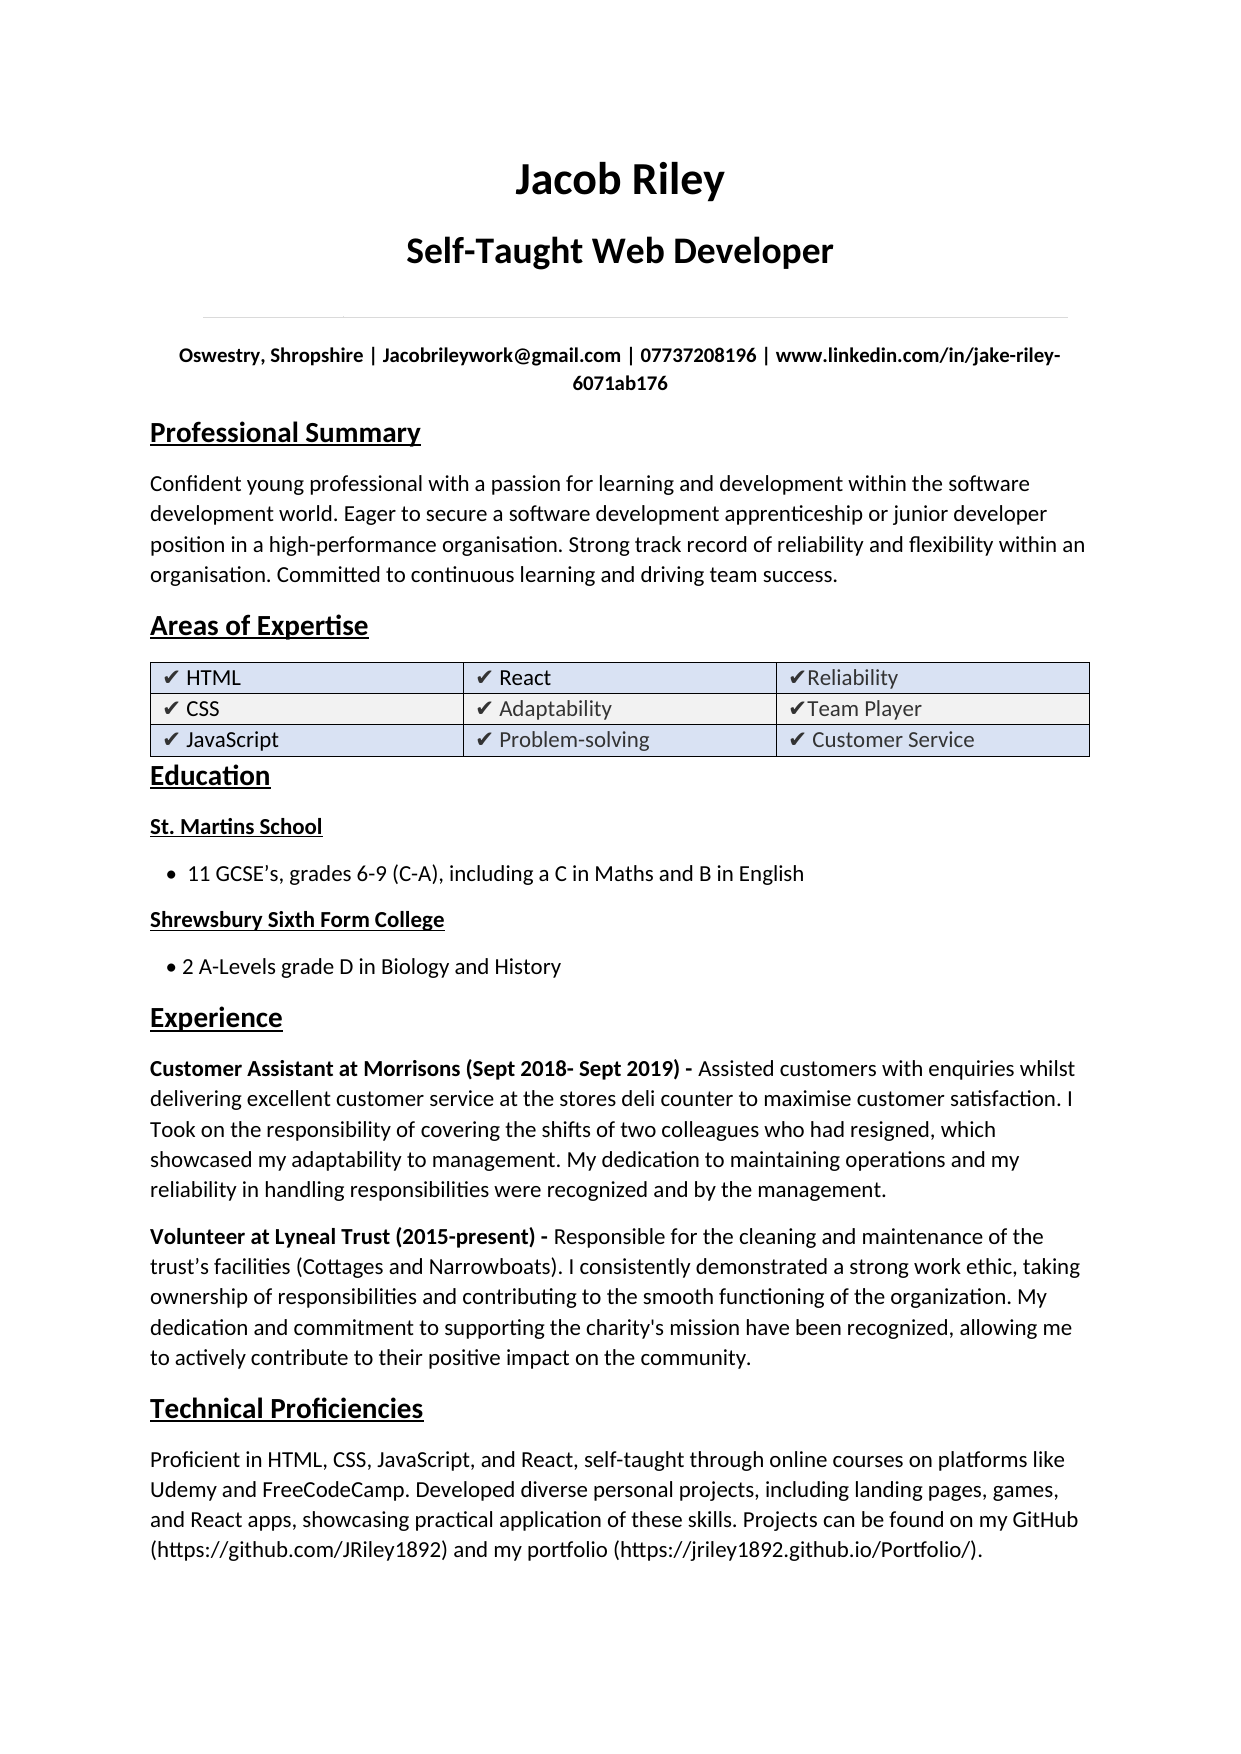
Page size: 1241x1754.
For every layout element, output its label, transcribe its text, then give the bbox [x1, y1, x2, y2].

text Professional Summary [150, 414, 1090, 450]
text Shrewsbury Sixth Form College [150, 906, 1090, 933]
text • 11 GCSE’s, grades 6-9 (C-A), including a C in Maths and B in English [150, 859, 1090, 887]
text Self-Taught Web Developer [150, 227, 1090, 273]
text Areas of Expertise [150, 607, 1090, 642]
table_cell ✔Team Player [777, 694, 1089, 724]
table_header ✔ React [464, 663, 776, 693]
text Education [150, 757, 1090, 792]
table_cell ✔ Customer Service [777, 725, 1089, 756]
text Proficient in HTML, CSS, JavaScript, and React, self-taught through online courses on platforms like Udemy and FreeCodeCamp. Developed diverse personal projects, including landing pages, games, and React apps, showcasing practical application of these skills. Projects can be found on my GitHub (https://github.com/JRiley1892) and my portfolio (https://jriley1892.github.io/Portfolio/). [150, 1445, 1090, 1563]
table_header ✔ HTML [151, 663, 463, 693]
text Experience [150, 999, 1090, 1035]
text Technical Proficiencies [150, 1390, 1090, 1425]
table_cell ✔ Adaptability [464, 694, 776, 724]
text Confident young professional with a passion for learning and development within the software development world. Eager to secure a software development apprenticeship or junior developer position in a high-performance organisation. Strong track record of reliability and flexibility within an organisation. Committed to continuous learning and driving team success. [150, 469, 1090, 588]
text • 2 A-Levels grade D in Biology and History [150, 952, 1090, 980]
table_header ✔Reliability [777, 663, 1089, 693]
table_cell ✔ Problem-solving [464, 725, 776, 756]
text Volunteer at Lyneal Trust (2015-present) - Responsible for the cleaning and maintenance of the trust’s facilities (Cottages and Narrowboats). I consistently demonstrated a strong work ethic, taking ownership of responsibilities and contributing to the smooth functioning of the organization. My dedication and commitment to supporting the charity's mission have been recognized, allowing me to actively contribute to their positive impact on the community. [150, 1222, 1090, 1371]
text Customer Assistant at Morrisons (Sept 2018- Sept 2019) - Assisted customers with enquiries whilst delivering excellent customer service at the stores deli counter to maximise customer satisfaction. I Took on the responsibility of covering the shifts of two colleagues who had resigned, which showcased my adaptability to management. My dedication to maintaining operations and my reliability in handling responsibilities were recognized and by the management. [150, 1054, 1090, 1203]
text Jacob Riley [150, 150, 1090, 206]
text St. Martins School [150, 812, 1090, 840]
table_cell ✔ CSS [151, 694, 463, 724]
text Oswestry, Shropshire | Jacobrileywork@gmail.com | 07737208196 | www.linkedin.com/in/jake-riley-6071ab176 [150, 293, 1090, 396]
table_cell ✔ JavaScript [151, 725, 463, 756]
